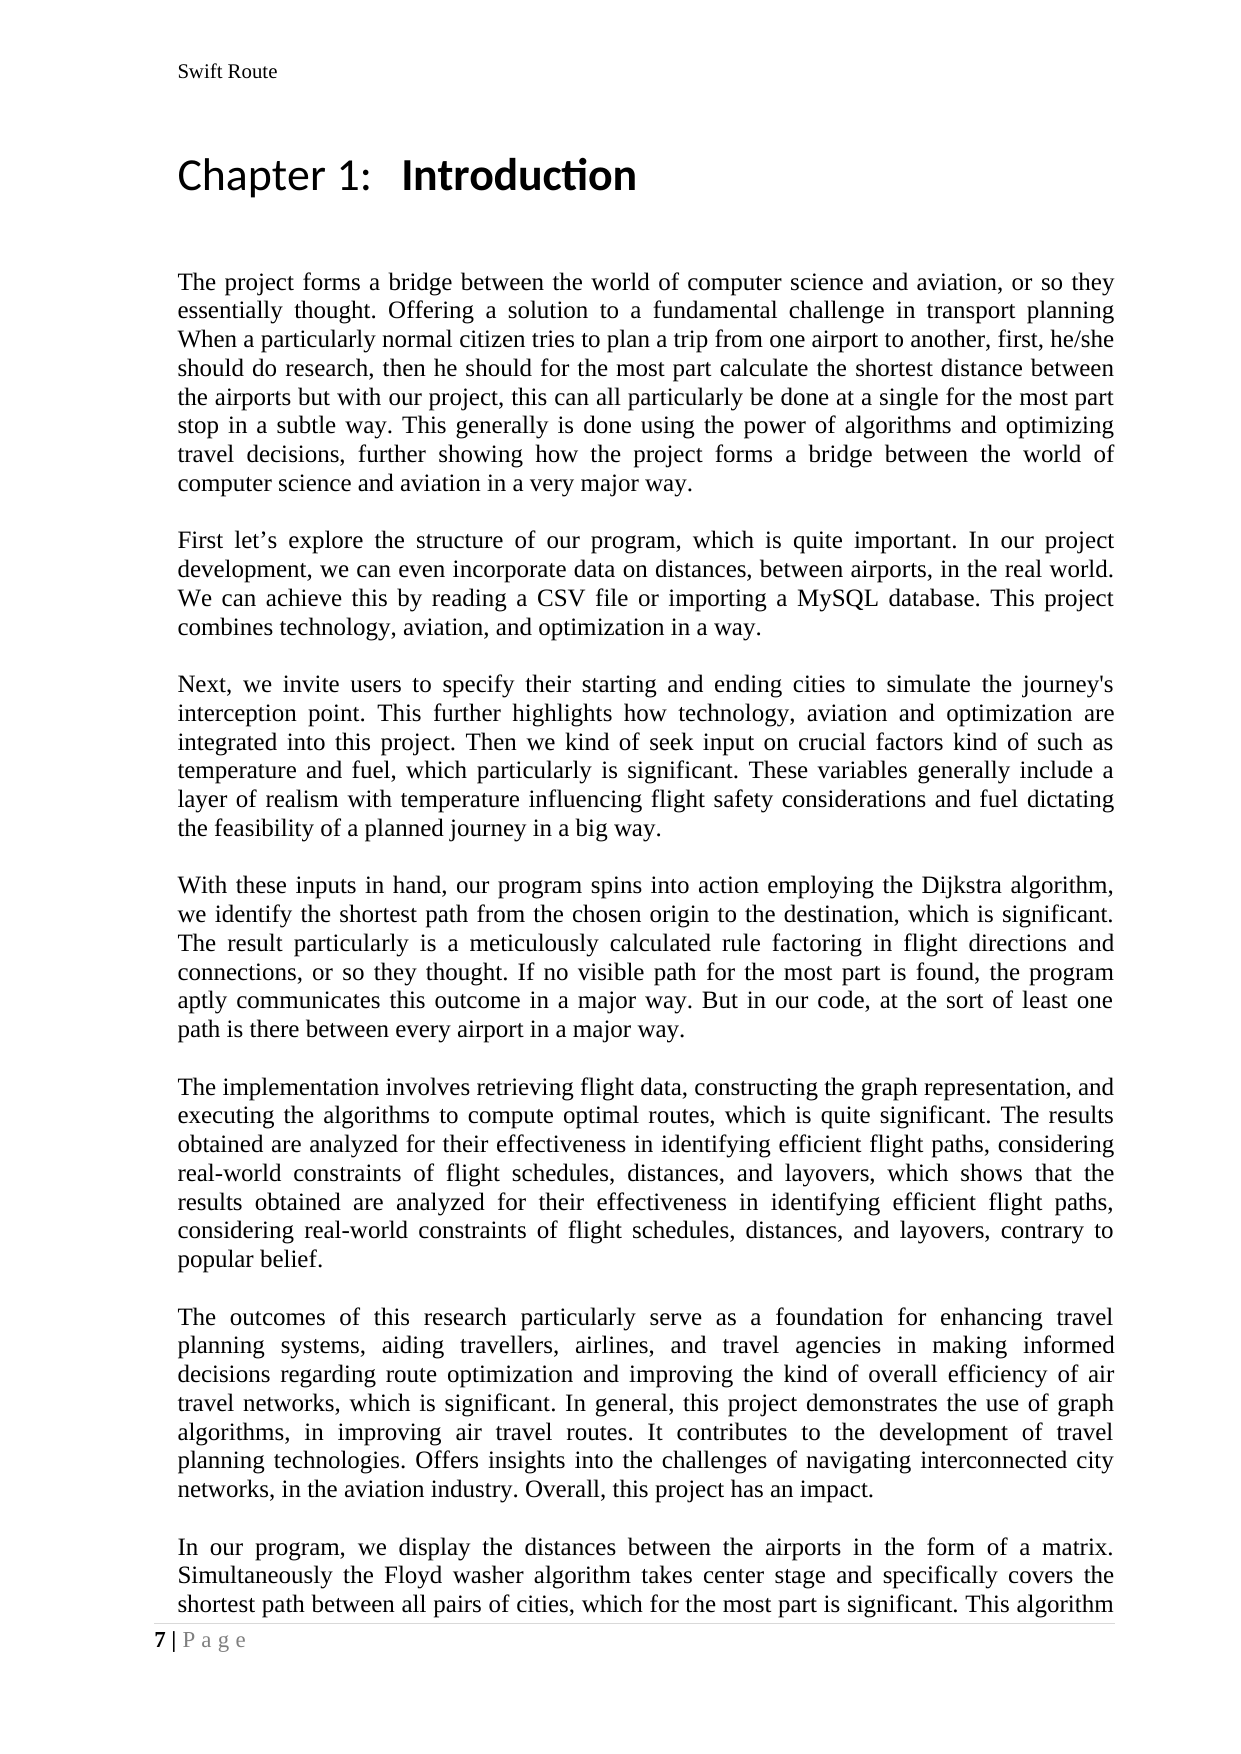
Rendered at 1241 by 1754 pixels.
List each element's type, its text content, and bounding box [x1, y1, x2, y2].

text The implementation involves retrieving flight data, constructing the graph representation, and executing the algorithms to compute optimal routes, which is quite significant. The results obtained are analyzed for their effectiveness in identifying efficient flight paths, considering real-world constraints of flight schedules, distances, and layovers, which shows that the results obtained are analyzed for their effectiveness in identifying efficient flight paths, considering real-world constraints of flight schedules, distances, and layovers, contrary to popular belief. [177, 1072, 1115, 1273]
text First let’s explore the structure of our program, which is quite important. In our project development, we can even incorporate data on distances, between airports, in the real world. We can achieve this by reading a CSV file or importing a MySQL database. This project combines technology, aviation, and optimization in a way. [177, 526, 1115, 641]
text The project forms a bridge between the world of computer science and aviation, or so they essentially thought. Offering a solution to a fundamental challenge in transport planning When a particularly normal citizen tries to plan a trip from one airport to another, first, he/she should do research, then he should for the most part calculate the shortest distance between the airports but with our project, this can all particularly be done at a single for the most part stop in a subtle way. This generally is done using the power of algorithms and optimizing travel decisions, further showing how the project forms a bridge between the world of computer science and aviation in a very major way. [177, 267, 1115, 497]
text With these inputs in hand, our program spins into action employing the Dijkstra algorithm, we identify the shortest path from the chosen origin to the destination, which is significant. The result particularly is a meticulously calculated rule factoring in flight directions and connections, or so they thought. If no visible path for the most part is found, the program aptly communicates this outcome in a major way. But in our code, at the sort of least one path is there between every airport in a major way. [177, 871, 1115, 1043]
text The outcomes of this research particularly serve as a foundation for enhancing travel planning systems, aiding travellers, airlines, and travel agencies in making informed decisions regarding route optimization and improving the kind of overall efficiency of air travel networks, which is significant. In general, this project demonstrates the use of graph algorithms, in improving air travel routes. It contributes to the development of travel planning technologies. Offers insights into the challenges of navigating interconnected city networks, in the aviation industry. Overall, this project has an impact. [177, 1302, 1115, 1503]
text Next, we invite users to specify their starting and ending cities to simulate the journey's interception point. This further highlights how technology, aviation and optimization are integrated into this project. Then we kind of seek input on crucial factors kind of such as temperature and fuel, which particularly is significant. These variables generally include a layer of realism with temperature influencing flight safety considerations and fuel dictating the feasibility of a planned journey in a big way. [177, 669, 1115, 842]
text Chapter 1: Introduction [177, 146, 1115, 202]
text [177, 1532, 1115, 1618]
